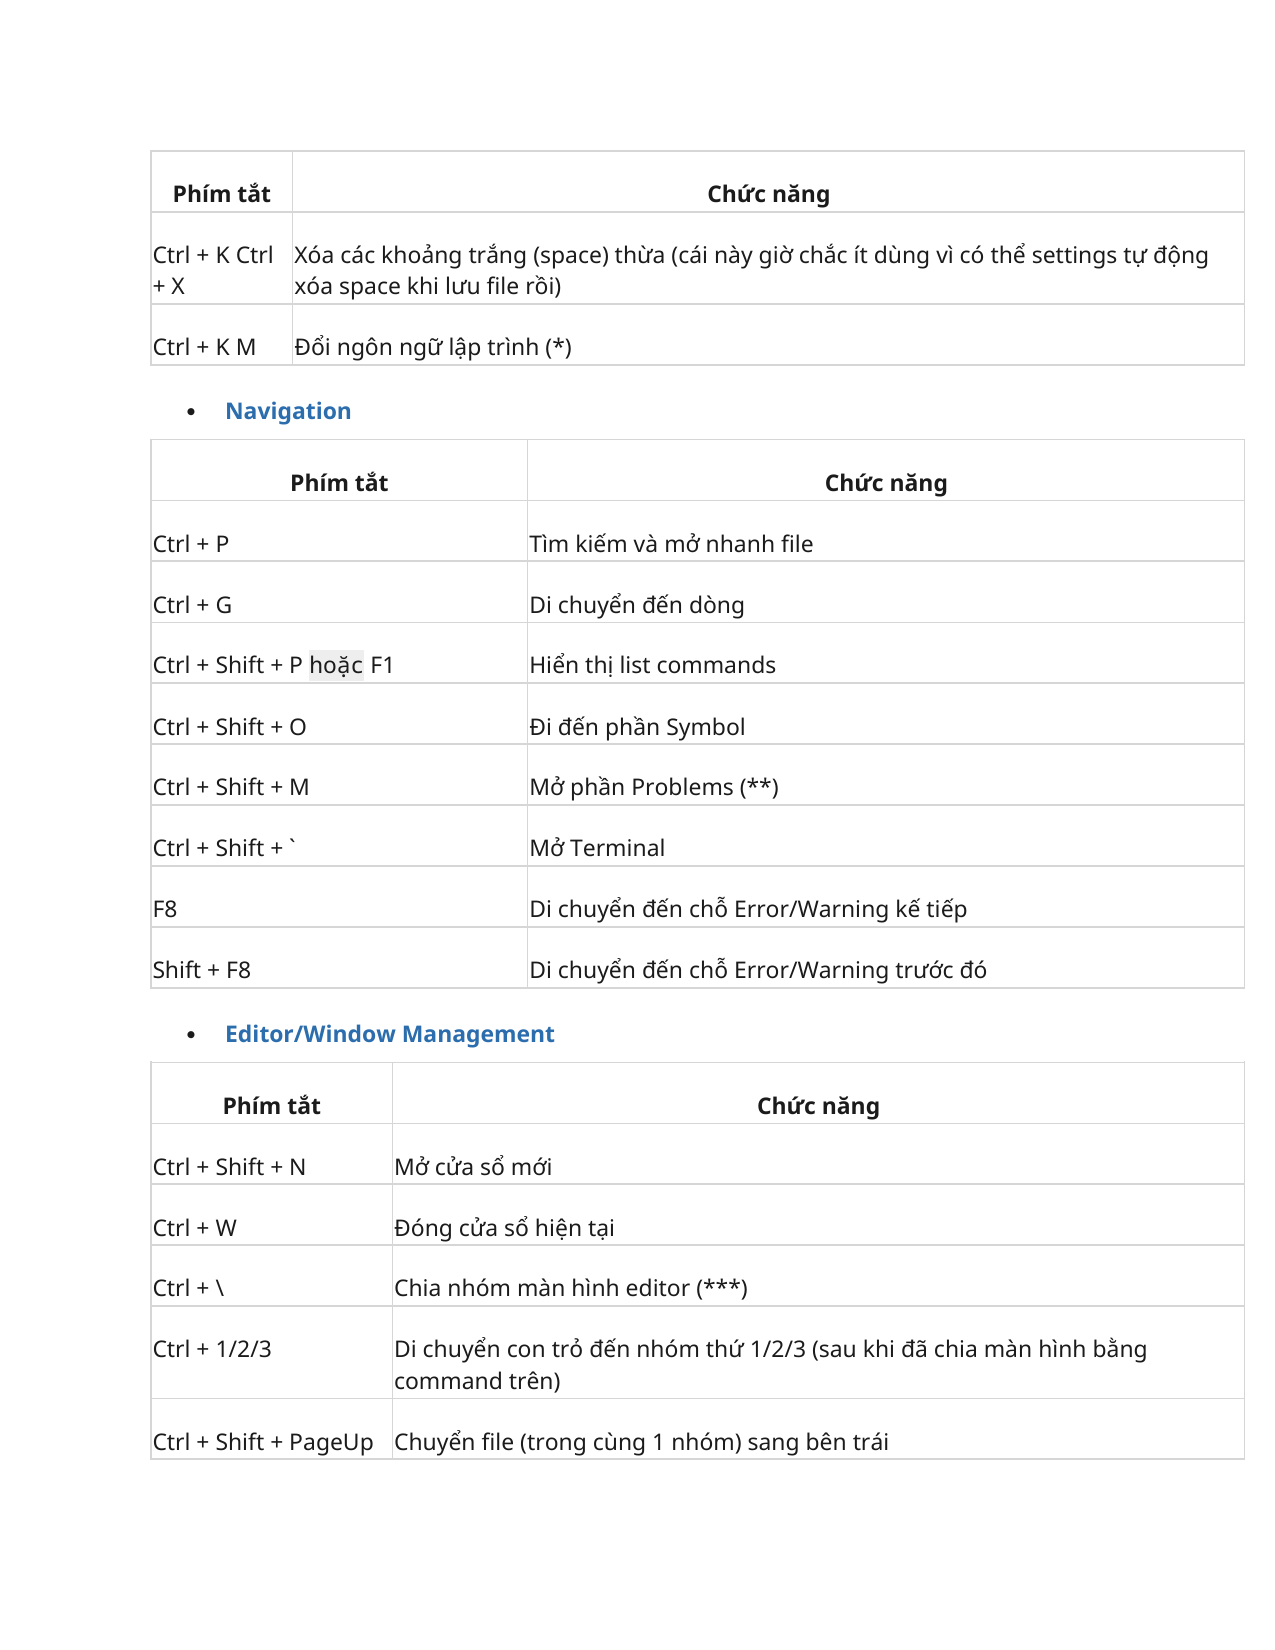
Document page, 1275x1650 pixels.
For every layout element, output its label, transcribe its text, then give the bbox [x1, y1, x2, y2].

table_header Phím tắt [152, 440, 527, 499]
table_cell Mở cửa sổ mới [393, 1124, 1244, 1183]
table_cell Ctrl + P [152, 501, 527, 560]
table_cell Ctrl + Shift + PageUp [152, 1399, 392, 1458]
table_header Chức năng [528, 440, 1244, 499]
table_cell Mở Terminal [528, 806, 1244, 865]
table_cell F8 [152, 867, 527, 926]
table_cell Xóa các khoảng trắng (space) thừa (cái này giờ chắc ít dùng vì có thể settings tự động xóa space khi lưu file rồi) [293, 213, 1244, 303]
table_cell Ctrl + Shift + N [152, 1124, 392, 1183]
table_cell Tìm kiếm và mở nhanh file [528, 501, 1244, 560]
table_cell Shift + F8 [152, 928, 527, 987]
table_cell Ctrl + 1/2/3 [152, 1307, 392, 1397]
table_cell Đóng cửa sổ hiện tại [393, 1185, 1244, 1244]
table_cell Hiển thị list commands [528, 623, 1244, 682]
table_header Phím tắt [152, 1063, 392, 1122]
table_cell Ctrl + Shift + M [152, 745, 527, 804]
table_cell Ctrl + Shift + P hoặc F1 [152, 623, 527, 682]
table_cell Di chuyển đến dòng [528, 562, 1244, 621]
list Editor/Window Management [187, 1018, 1125, 1049]
table_header Phím tắt [152, 152, 292, 211]
list Navigation [187, 395, 1125, 426]
table_cell Mở phần Problems (**) [528, 745, 1244, 804]
table_cell Đi đến phần Symbol [528, 684, 1244, 743]
table_cell Chuyển file (trong cùng 1 nhóm) sang bên trái [393, 1399, 1244, 1458]
table_cell Đổi ngôn ngữ lập trình (*) [293, 305, 1244, 364]
table_header Chức năng [393, 1063, 1244, 1122]
table_cell Ctrl + K Ctrl + X [152, 213, 292, 303]
table_cell Di chuyển con trỏ đến nhóm thứ 1/2/3 (sau khi đã chia màn hình bằng command trên) [393, 1307, 1244, 1397]
table_cell Ctrl + Shift + ` [152, 806, 527, 865]
table_header Chức năng [293, 152, 1244, 211]
table_cell Di chuyển đến chỗ Error/Warning trước đó [528, 928, 1244, 987]
table_cell Chia nhóm màn hình editor (***) [393, 1246, 1244, 1305]
table_cell Ctrl + \ [152, 1246, 392, 1305]
table_cell Ctrl + G [152, 562, 527, 621]
table_cell Ctrl + K M [152, 305, 292, 364]
table_cell Ctrl + Shift + O [152, 684, 527, 743]
table_cell Di chuyển đến chỗ Error/Warning kế tiếp [528, 867, 1244, 926]
table_cell Ctrl + W [152, 1185, 392, 1244]
